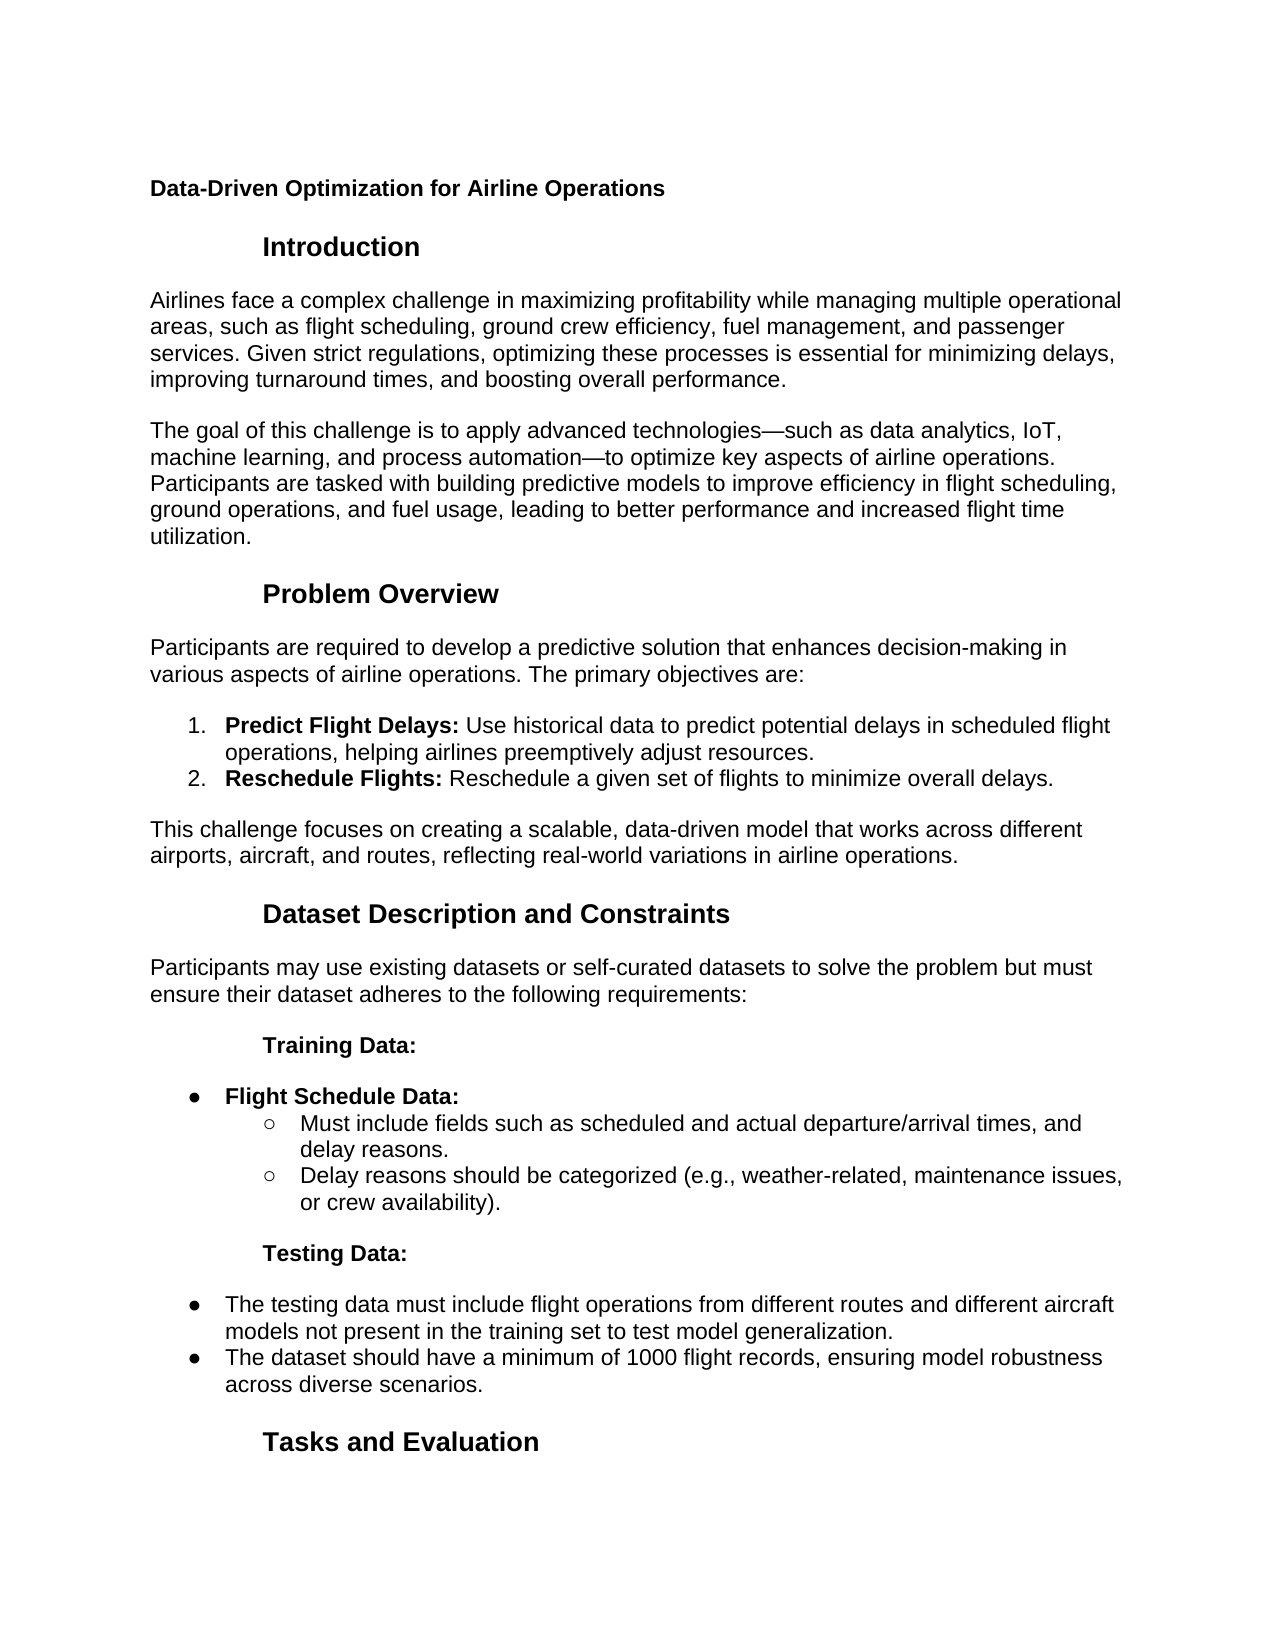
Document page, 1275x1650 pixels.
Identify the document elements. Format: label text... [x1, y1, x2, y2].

list The dataset should have a minimum of 1000 flight records, ensuring model robustness across diverse scenarios. [187, 1344, 1125, 1397]
subtitle Training Data: [262, 1032, 1125, 1058]
subtitle Introduction [262, 231, 1125, 262]
text This challenge focuses on creating a scalable, data-driven model that works across different airports, aircraft, and routes, reflecting real-world variations in airline operations. [150, 816, 1125, 869]
subtitle Testing Data: [262, 1240, 1125, 1266]
list Reschedule Flights: Reschedule a given set of flights to minimize overall delays. [187, 765, 1125, 791]
list The testing data must include flight operations from different routes and different aircraft models not present in the training set to test model generalization. [187, 1291, 1125, 1344]
subtitle Problem Overview [262, 578, 1125, 609]
text Participants may use existing datasets or self-curated datasets to solve the problem but must ensure their dataset adheres to the following requirements: [150, 954, 1125, 1007]
text Data-Driven Optimization for Airline Operations [150, 175, 1125, 201]
subtitle Tasks and Evaluation [262, 1426, 1125, 1457]
subtitle Dataset Description and Constraints [262, 898, 1125, 929]
text Airlines face a complex challenge in maximizing profitability while managing multiple operational areas, such as flight scheduling, ground crew efficiency, fuel management, and passenger services. Given strict regulations, optimizing these processes is essential for minimizing delays, improving turnaround times, and boosting overall performance. [150, 287, 1125, 392]
list Delay reasons should be categorized (e.g., weather-related, maintenance issues, or crew availability). [262, 1162, 1125, 1215]
text Participants are required to develop a predictive solution that enhances decision-making in various aspects of airline operations. The primary objectives are: [150, 634, 1125, 687]
list Must include fields such as scheduled and actual departure/arrival times, and delay reasons. [262, 1110, 1125, 1162]
text The goal of this challenge is to apply advanced technologies—such as data analytics, IoT, machine learning, and process automation—to optimize key aspects of airline operations. Participants are tasked with building predictive models to improve efficiency in flight scheduling, ground operations, and fuel usage, leading to better performance and increased flight time utilization. [150, 417, 1125, 549]
list Predict Flight Delays: Use historical data to predict potential delays in scheduled flight operations, helping airlines preemptively adjust resources. [187, 712, 1125, 765]
list Flight Schedule Data: [187, 1083, 1125, 1110]
